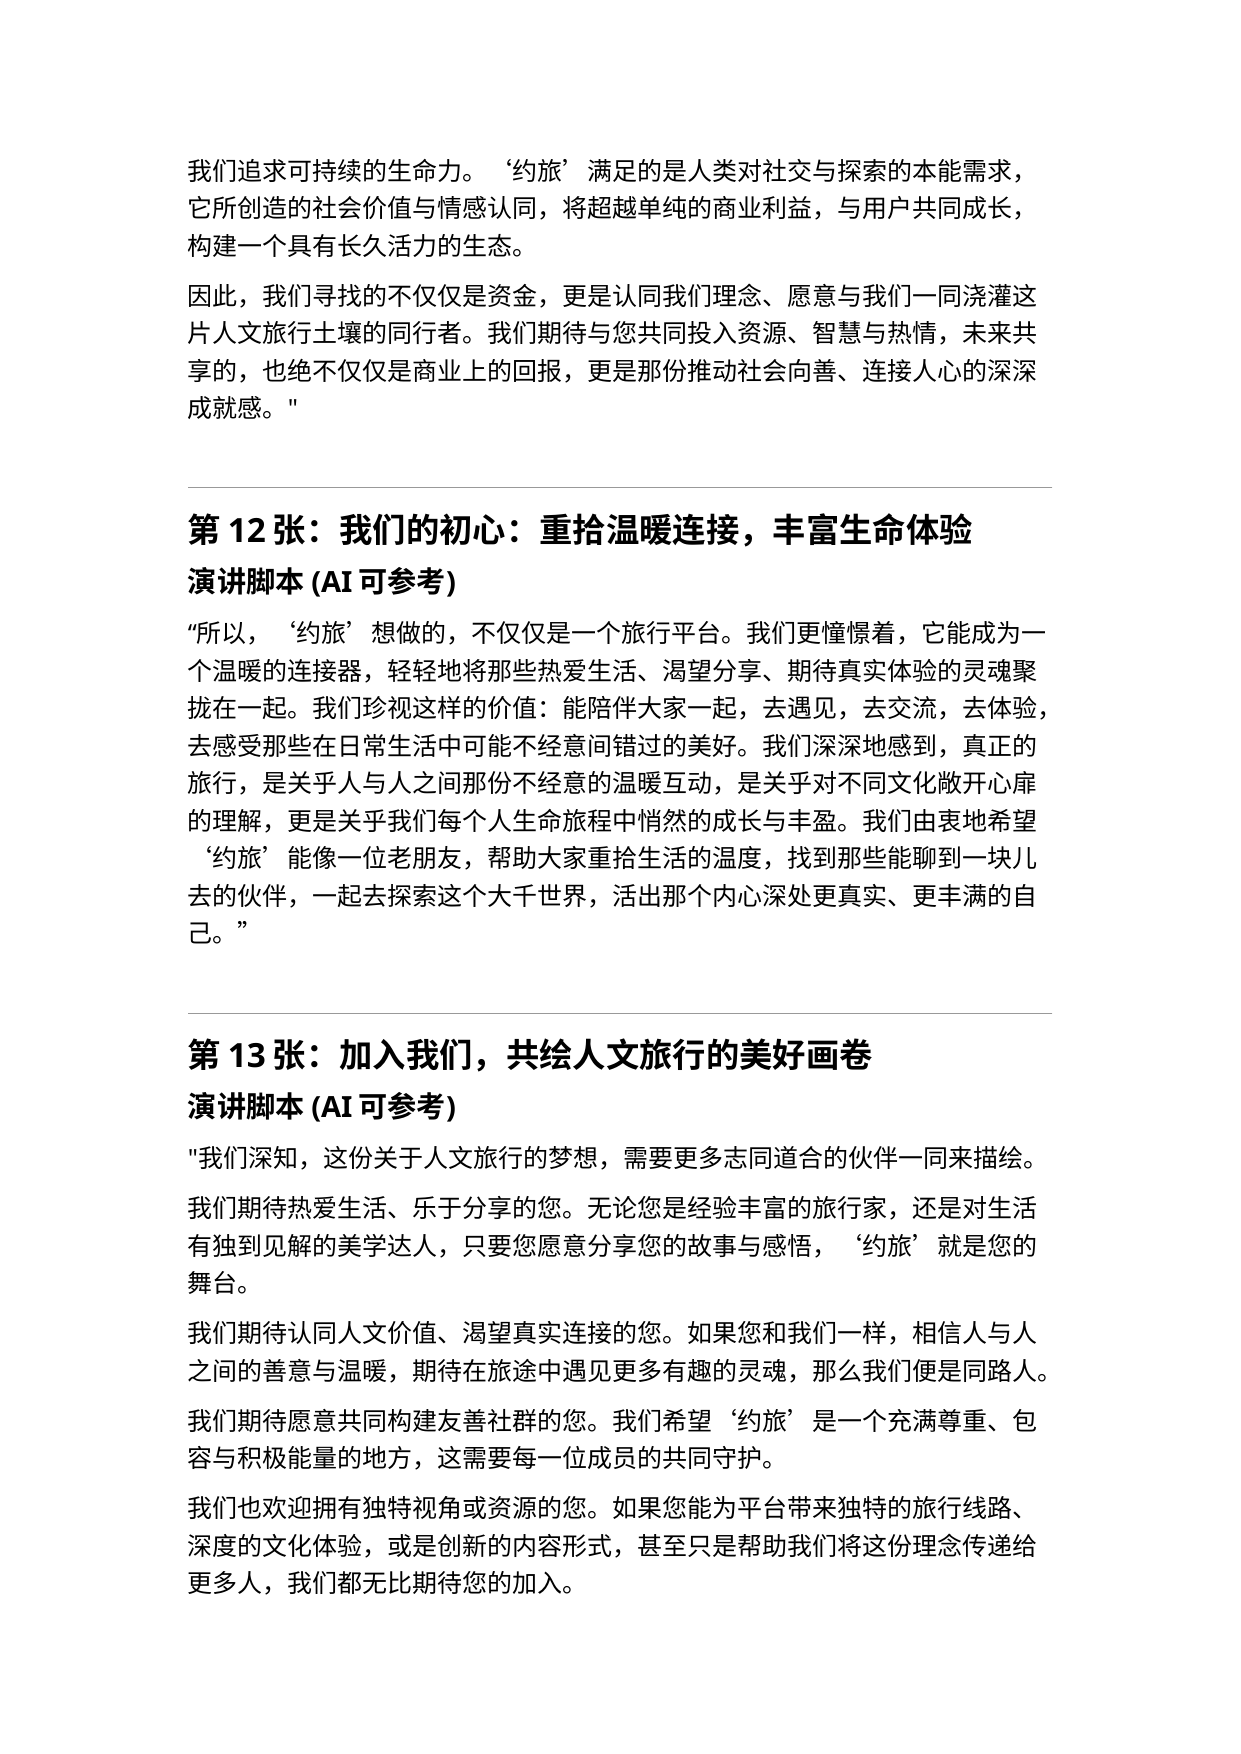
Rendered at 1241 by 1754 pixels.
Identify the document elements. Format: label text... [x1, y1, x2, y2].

text “所以，‘约旅’想做的，不仅仅是一个旅行平台。我们更憧憬着，它能成为一个温暖的连接器，轻轻地将那些热爱生活、渴望分享、期待真实体验的灵魂聚拢在一起。我们珍视这样的价值：能陪伴大家一起，去遇见，去交流，去体验，去感受那些在日常生活中可能不经意间错过的美好。我们深深地感到，真正的旅行，是关乎人与人之间那份不经意的温暖互动，是关乎对不同文化敞开心扉的理解，更是关乎我们每个人生命旅程中悄然的成长与丰盈。我们由衷地希望‘约旅’能像一位老朋友，帮助大家重拾生活的温度，找到那些能聊到一块儿去的伙伴，一起去探索这个大千世界，活出那个内心深处更真实、更丰满的自己。” [188, 613, 1052, 950]
subtitle 第12张：我们的初心：重拾温暖连接，丰富生命体验 [188, 513, 1052, 550]
text 因此，我们寻找的不仅仅是资金，更是认同我们理念、愿意与我们一同浇灌这片人文旅行土壤的同行者。我们期待与您共同投入资源、智慧与热情，未来共享的，也绝不仅仅是商业上的回报，更是那份推动社会向善、连接人心的深深成就感。" [188, 275, 1052, 425]
subtitle 演讲脚本 (AI可参考) [188, 563, 1052, 600]
text "我们深知，这份关于人文旅行的梦想，需要更多志同道合的伙伴一同来描绘。 [188, 1138, 1052, 1175]
text 我们期待愿意共同构建友善社群的您。我们希望‘约旅’是一个充满尊重、包容与积极能量的地方，这需要每一位成员的共同守护。 [188, 1400, 1052, 1475]
subtitle 演讲脚本 (AI可参考) [188, 1088, 1052, 1125]
subtitle 第13张：加入我们，共绘人文旅行的美好画卷 [188, 1038, 1052, 1075]
text 我们也欢迎拥有独特视角或资源的您。如果您能为平台带来独特的旅行线路、深度的文化体验，或是创新的内容形式，甚至只是帮助我们将这份理念传递给更多人，我们都无比期待您的加入。 [188, 1488, 1052, 1600]
text 我们期待热爱生活、乐于分享的您。无论您是经验丰富的旅行家，还是对生活有独到见解的美学达人，只要您愿意分享您的故事与感悟，‘约旅’就是您的舞台。 [188, 1188, 1052, 1300]
text 我们期待认同人文价值、渴望真实连接的您。如果您和我们一样，相信人与人之间的善意与温暖，期待在旅途中遇见更多有趣的灵魂，那么我们便是同路人。 [188, 1313, 1052, 1388]
text 我们追求可持续的生命力。‘约旅’满足的是人类对社交与探索的本能需求，它所创造的社会价值与情感认同，将超越单纯的商业利益，与用户共同成长，构建一个具有长久活力的生态。 [188, 150, 1052, 262]
